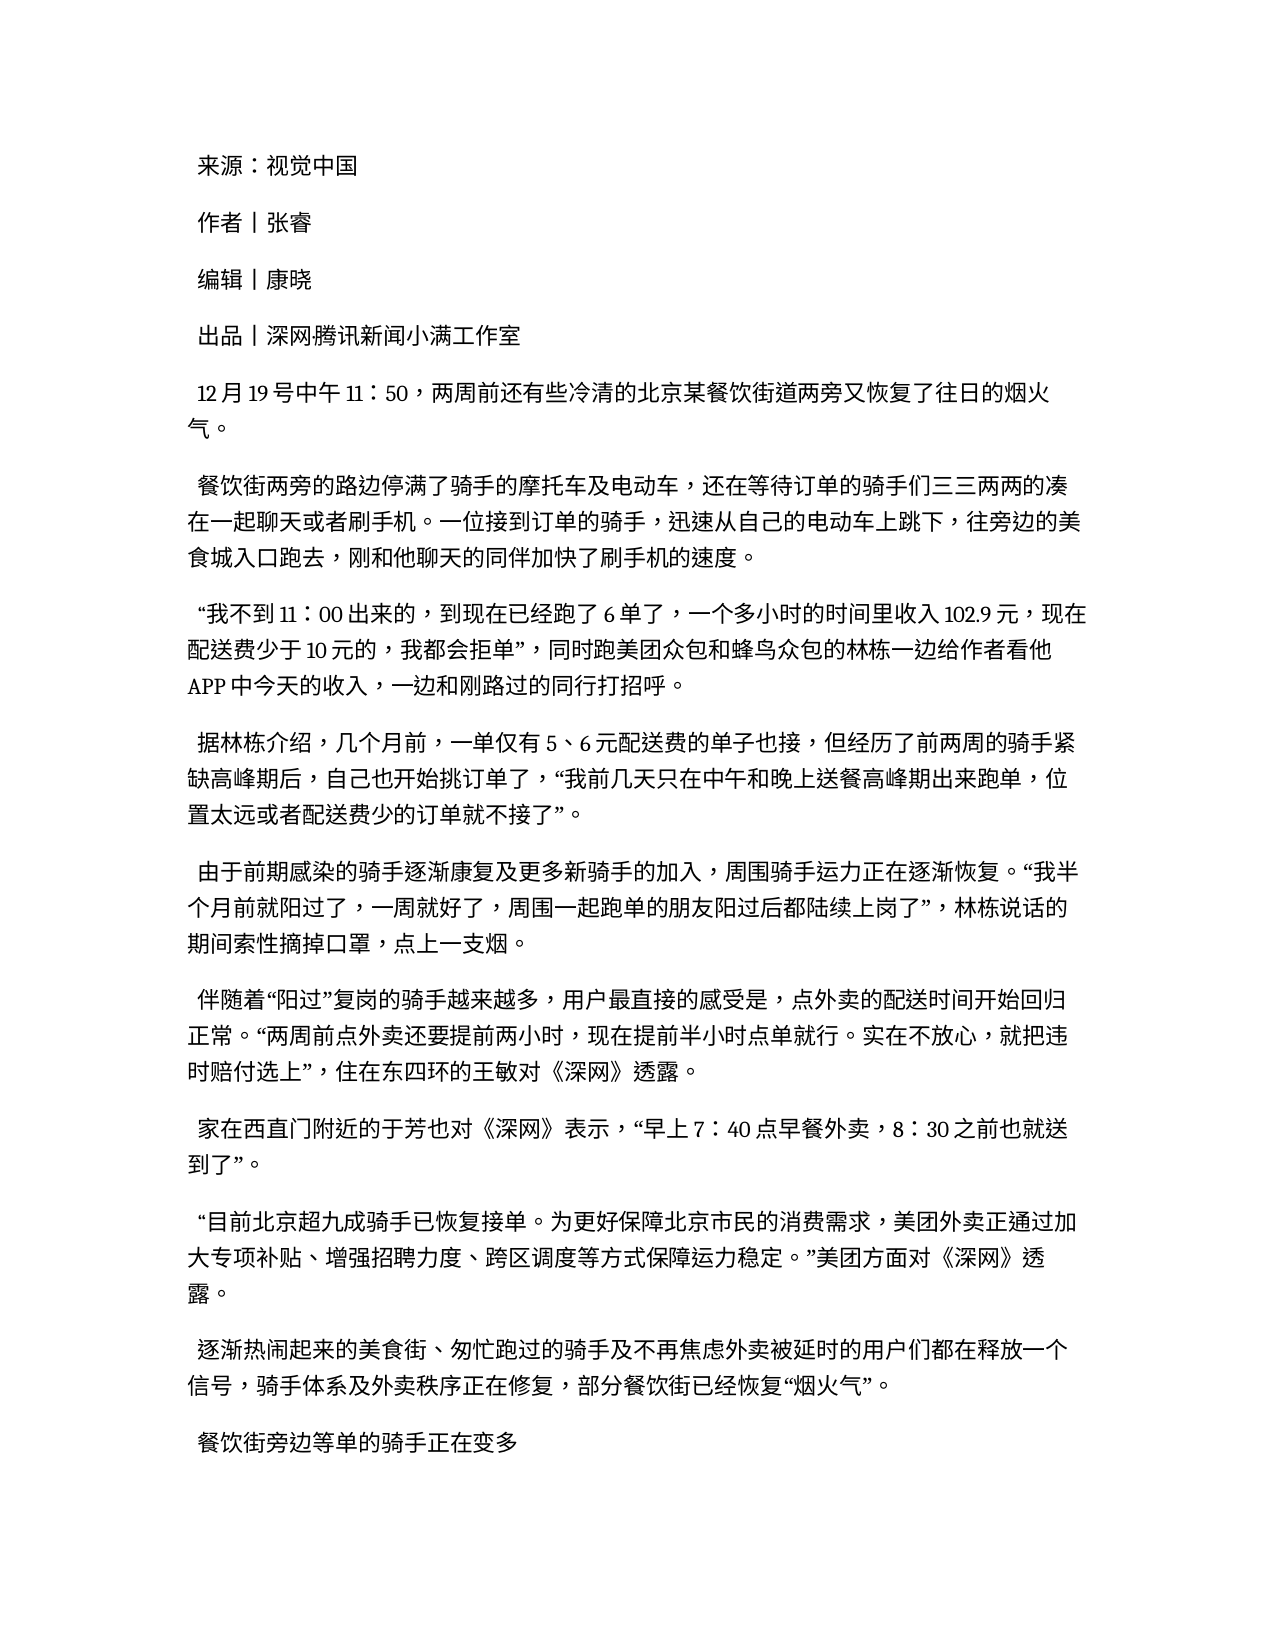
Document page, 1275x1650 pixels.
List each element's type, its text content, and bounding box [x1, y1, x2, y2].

text 12月19号中午11：50，两周前还有些冷清的北京某餐饮街道两旁又恢复了往日的烟火气。 [187, 377, 1087, 444]
text 作者丨张睿 [187, 207, 1087, 238]
text 家在西直门附近的于芳也对《深网》表示，“早上7：40点早餐外卖，8：30之前也就送到了”。 [187, 1113, 1087, 1180]
text 逐渐热闹起来的美食街、匆忙跑过的骑手及不再焦虑外卖被延时的用户们都在释放一个信号，骑手体系及外卖秩序正在修复，部分餐饮街已经恢复“烟火气”。 [187, 1334, 1087, 1402]
text 餐饮街两旁的路边停满了骑手的摩托车及电动车，还在等待订单的骑手们三三两两的凑在一起聊天或者刷手机。一位接到订单的骑手，迅速从自己的电动车上跳下，往旁边的美食城入口跑去，刚和他聊天的同伴加快了刷手机的速度。 [187, 470, 1087, 573]
text 来源：视觉中国 [187, 150, 1087, 181]
text 出品丨深网·腾讯新闻小满工作室 [187, 320, 1087, 352]
text “目前北京超九成骑手已恢复接单。为更好保障北京市民的消费需求，美团外卖正通过加大专项补贴、增强招聘力度、跨区调度等方式保障运力稳定。”美团方面对《深网》透露。 [187, 1206, 1087, 1309]
text 由于前期感染的骑手逐渐康复及更多新骑手的加入，周围骑手运力正在逐渐恢复。“我半个月前就阳过了，一周就好了，周围一起跑单的朋友阳过后都陆续上岗了”，林栋说话的期间索性摘掉口罩，点上一支烟。 [187, 856, 1087, 959]
text 餐饮街旁边等单的骑手正在变多 [187, 1427, 1087, 1458]
text 编辑丨康晓 [187, 263, 1087, 295]
text 伴随着“阳过”复岗的骑手越来越多，用户最直接的感受是，点外卖的配送时间开始回归正常。“两周前点外卖还要提前两小时，现在提前半小时点单就行。实在不放心，就把违时赔付选上”，住在东四环的王敏对《深网》透露。 [187, 984, 1087, 1087]
text “我不到11：00出来的，到现在已经跑了6单了，一个多小时的时间里收入102.9元，现在配送费少于10元的，我都会拒单”，同时跑美团众包和蜂鸟众包的林栋一边给作者看他APP中今天的收入，一边和刚路过的同行打招呼。 [187, 598, 1087, 702]
text 据林栋介绍，几个月前，一单仅有5、6元配送费的单子也接，但经历了前两周的骑手紧缺高峰期后，自己也开始挑订单了，“我前几天只在中午和晚上送餐高峰期出来跑单，位置太远或者配送费少的订单就不接了”。 [187, 727, 1087, 830]
